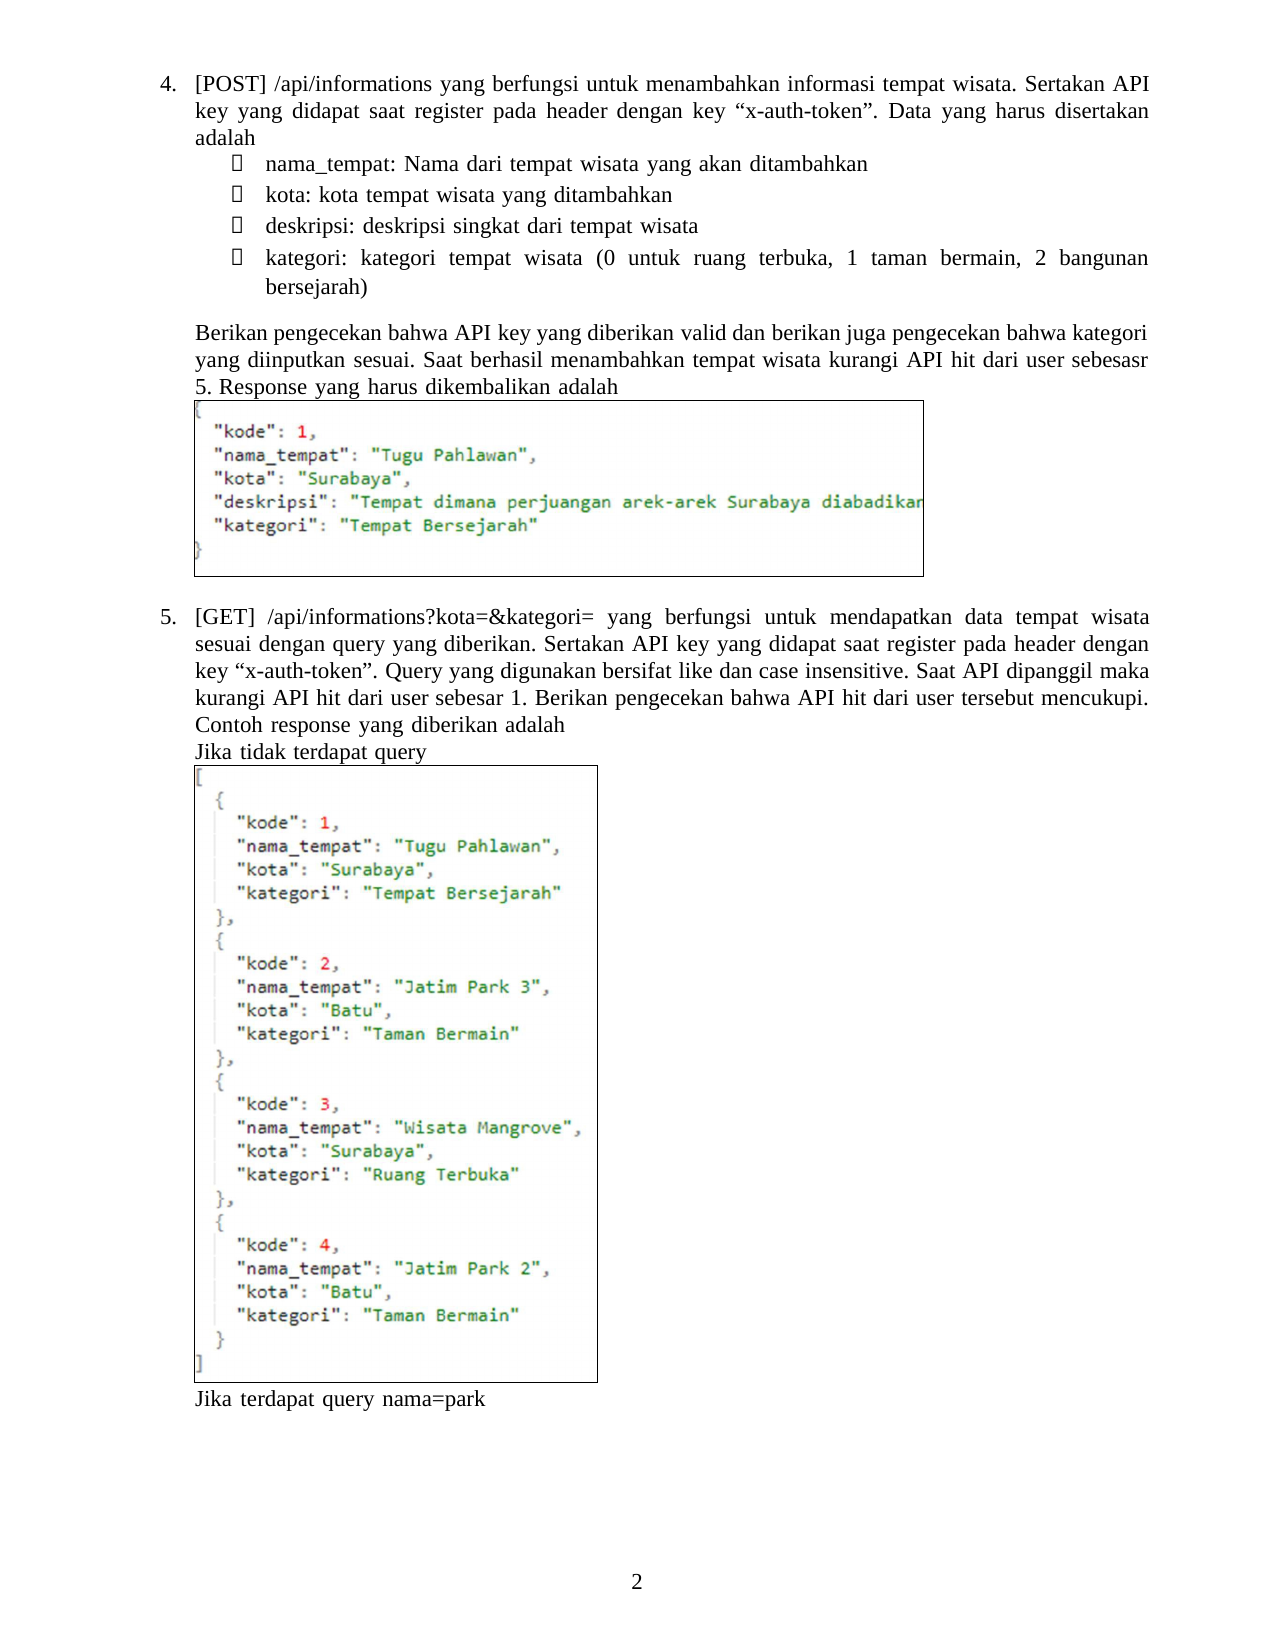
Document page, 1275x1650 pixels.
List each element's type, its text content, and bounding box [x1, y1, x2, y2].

text Jika terdapat query nama=park [195, 1385, 1160, 1411]
text Jika tidak terdapat query [195, 738, 1160, 764]
picture [195, 766, 597, 1382]
list Response yang harus dikembalikan adalah [195, 373, 1160, 399]
picture [195, 401, 923, 576]
list [GET] /api/informations?kota=&kategori= yang berfungsi untuk mendapatkan data tempat wisata sesuai dengan query yang diberikan. Sertakan API key yang didapat saat register pada header dengan key “x-auth-token”. Query yang digunakan bersifat like dan case insensitive. Saat API dipanggil maka kurangi API hit dari user sebesar 1. Berikan pengecekan bahwa API hit dari user tersebut mencukupi. Contoh response yang diberikan adalah [160, 603, 1150, 737]
list [POST] /api/informations yang berfungsi untuk menambahkan informasi tempat wisata. Sertakan API key yang didapat saat register pada header dengan key “x-auth-token”. Data yang harus disertakan adalah [160, 70, 1150, 150]
list deskripsi: deskripsi singkat dari tempat wisata [230, 209, 1160, 241]
list nama_tempat: Nama dari tempat wisata yang akan ditambahkan [230, 151, 1160, 177]
list kota: kota tempat wisata yang ditambahkan [230, 178, 1160, 209]
text Berikan pengecekan bahwa API key yang diberikan valid dan berikan juga pengecekan bahwa kategori yang diinputkan sesuai. Saat berhasil menambahkan tempat wisata kurangi API hit dari user sebesasr [195, 319, 1150, 373]
list kategori: kategori tempat wisata (0 untuk ruang terbuka, 1 taman bermain, 2 bangunan bersejarah) [230, 241, 1150, 300]
